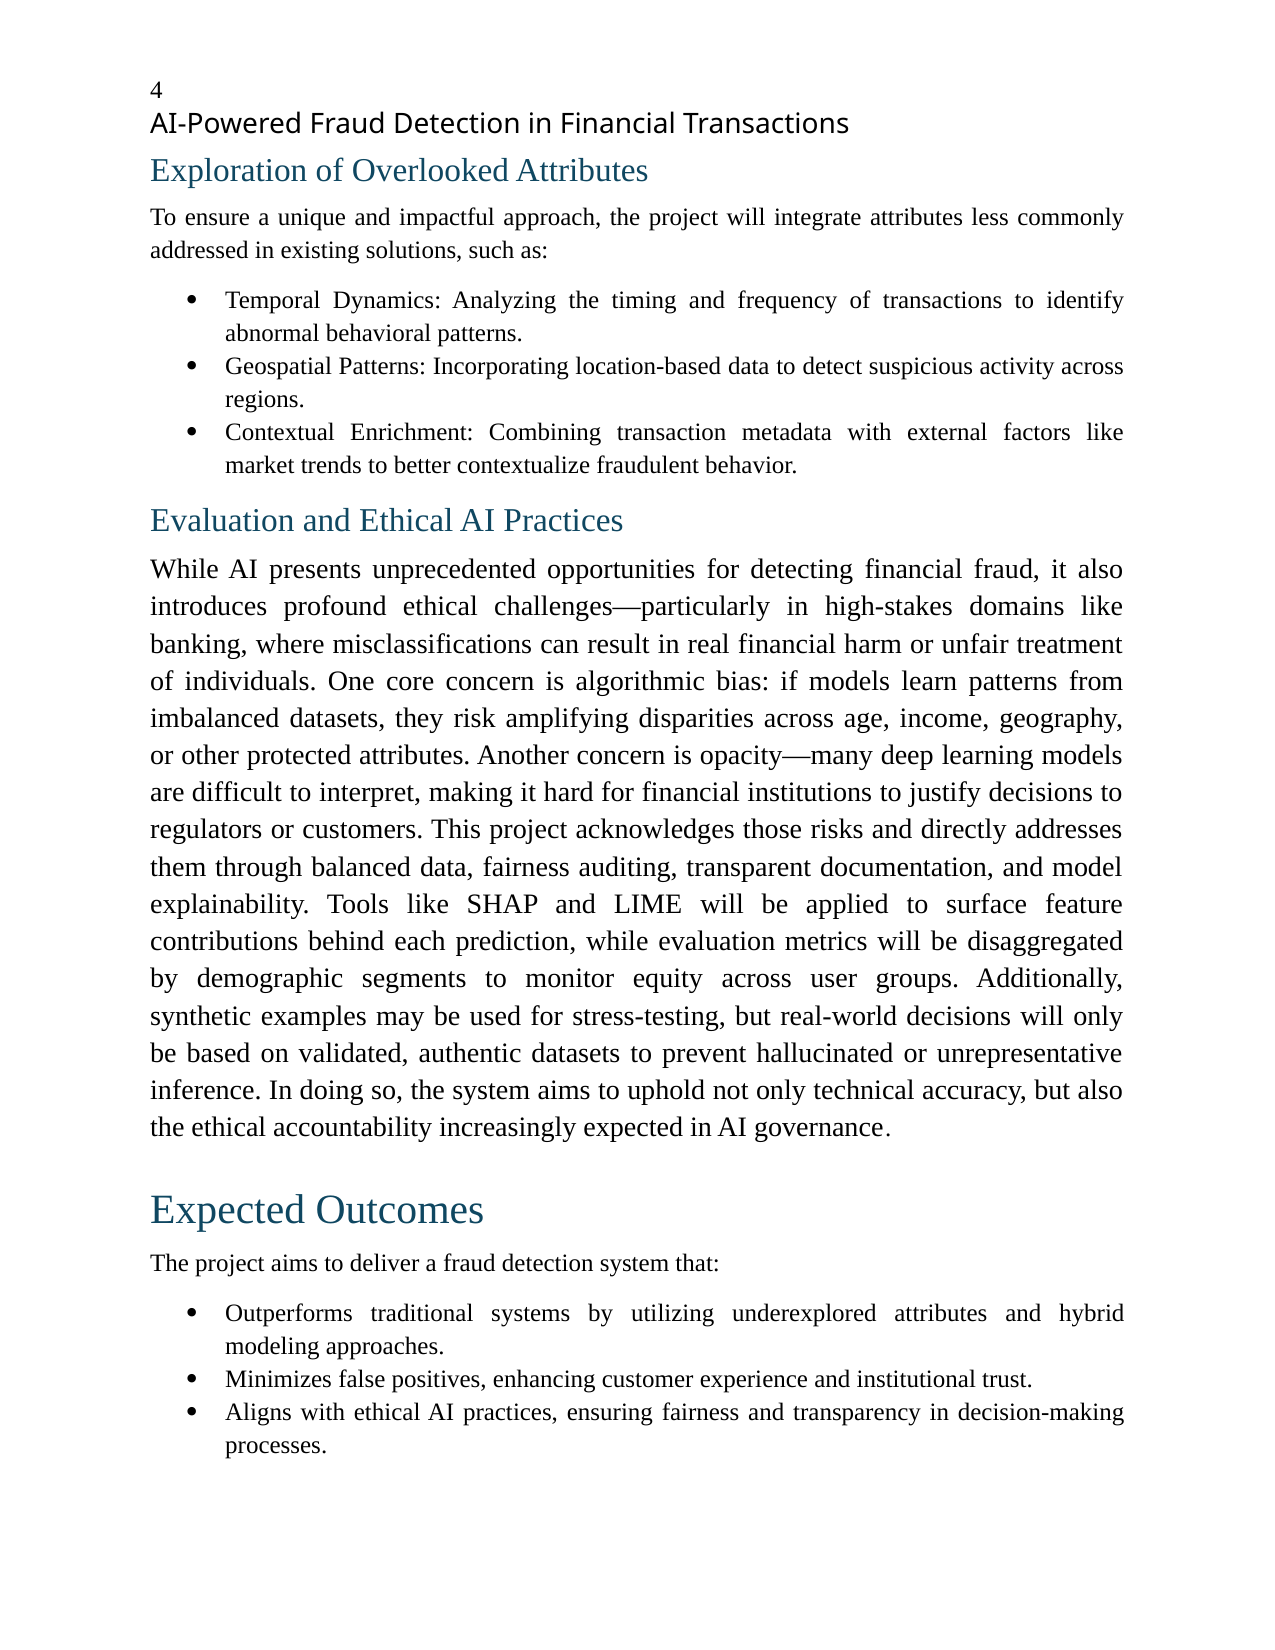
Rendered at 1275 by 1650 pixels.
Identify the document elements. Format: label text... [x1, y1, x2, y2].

text The project aims to deliver a fraud detection system that: [150, 1248, 1125, 1277]
list Outperforms traditional systems by utilizing underexplored attributes and hybrid modeling approaches. [187, 1298, 1125, 1360]
subtitle Exploration of Overlooked Attributes [150, 150, 1125, 188]
list Temporal Dynamics: Analyzing the timing and frequency of transactions to identify abnormal behavioral patterns. [187, 285, 1125, 347]
text While AI presents unprecedented opportunities for detecting financial fraud, it also introduces profound ethical challenges—particularly in high-stakes domains like banking, where misclassifications can result in real financial harm or unfair treatment of individuals. One core concern is algorithmic bias: if models learn patterns from imbalanced datasets, they risk amplifying disparities across age, income, geography, or other protected attributes. Another concern is opacity—many deep learning models are difficult to interpret, making it hard for financial institutions to justify decisions to regulators or customers. This project acknowledges those risks and directly addresses them through balanced data, fairness auditing, transparent documentation, and model explainability. Tools like SHAP and LIME will be applied to surface feature contributions behind each prediction, while evaluation metrics will be disaggregated by demographic segments to monitor equity across user groups. Additionally, synthetic examples may be used for stress-testing, but real-world decisions will only be based on validated, authentic datasets to prevent hallucinated or unrepresentative inference. In doing so, the system aims to uphold not only technical accuracy, but also the ethical accountability increasingly expected in AI governance. [150, 552, 1125, 1142]
list Minimizes false positives, enhancing customer experience and institutional trust. [187, 1364, 1125, 1393]
subtitle Evaluation and Ethical AI Practices [150, 500, 1125, 538]
list Geospatial Patterns: Incorporating location-based data to detect suspicious activity across regions. [187, 351, 1125, 413]
list Contextual Enrichment: Combining transaction metadata with external factors like market trends to better contextualize fraudulent behavior. [187, 417, 1125, 479]
list Aligns with ethical AI practices, ensuring fairness and transparency in decision-making processes. [187, 1397, 1125, 1459]
text To ensure a unique and impactful approach, the project will integrate attributes less commonly addressed in existing solutions, such as: [150, 202, 1125, 264]
subtitle Expected Outcomes [150, 1185, 1125, 1233]
